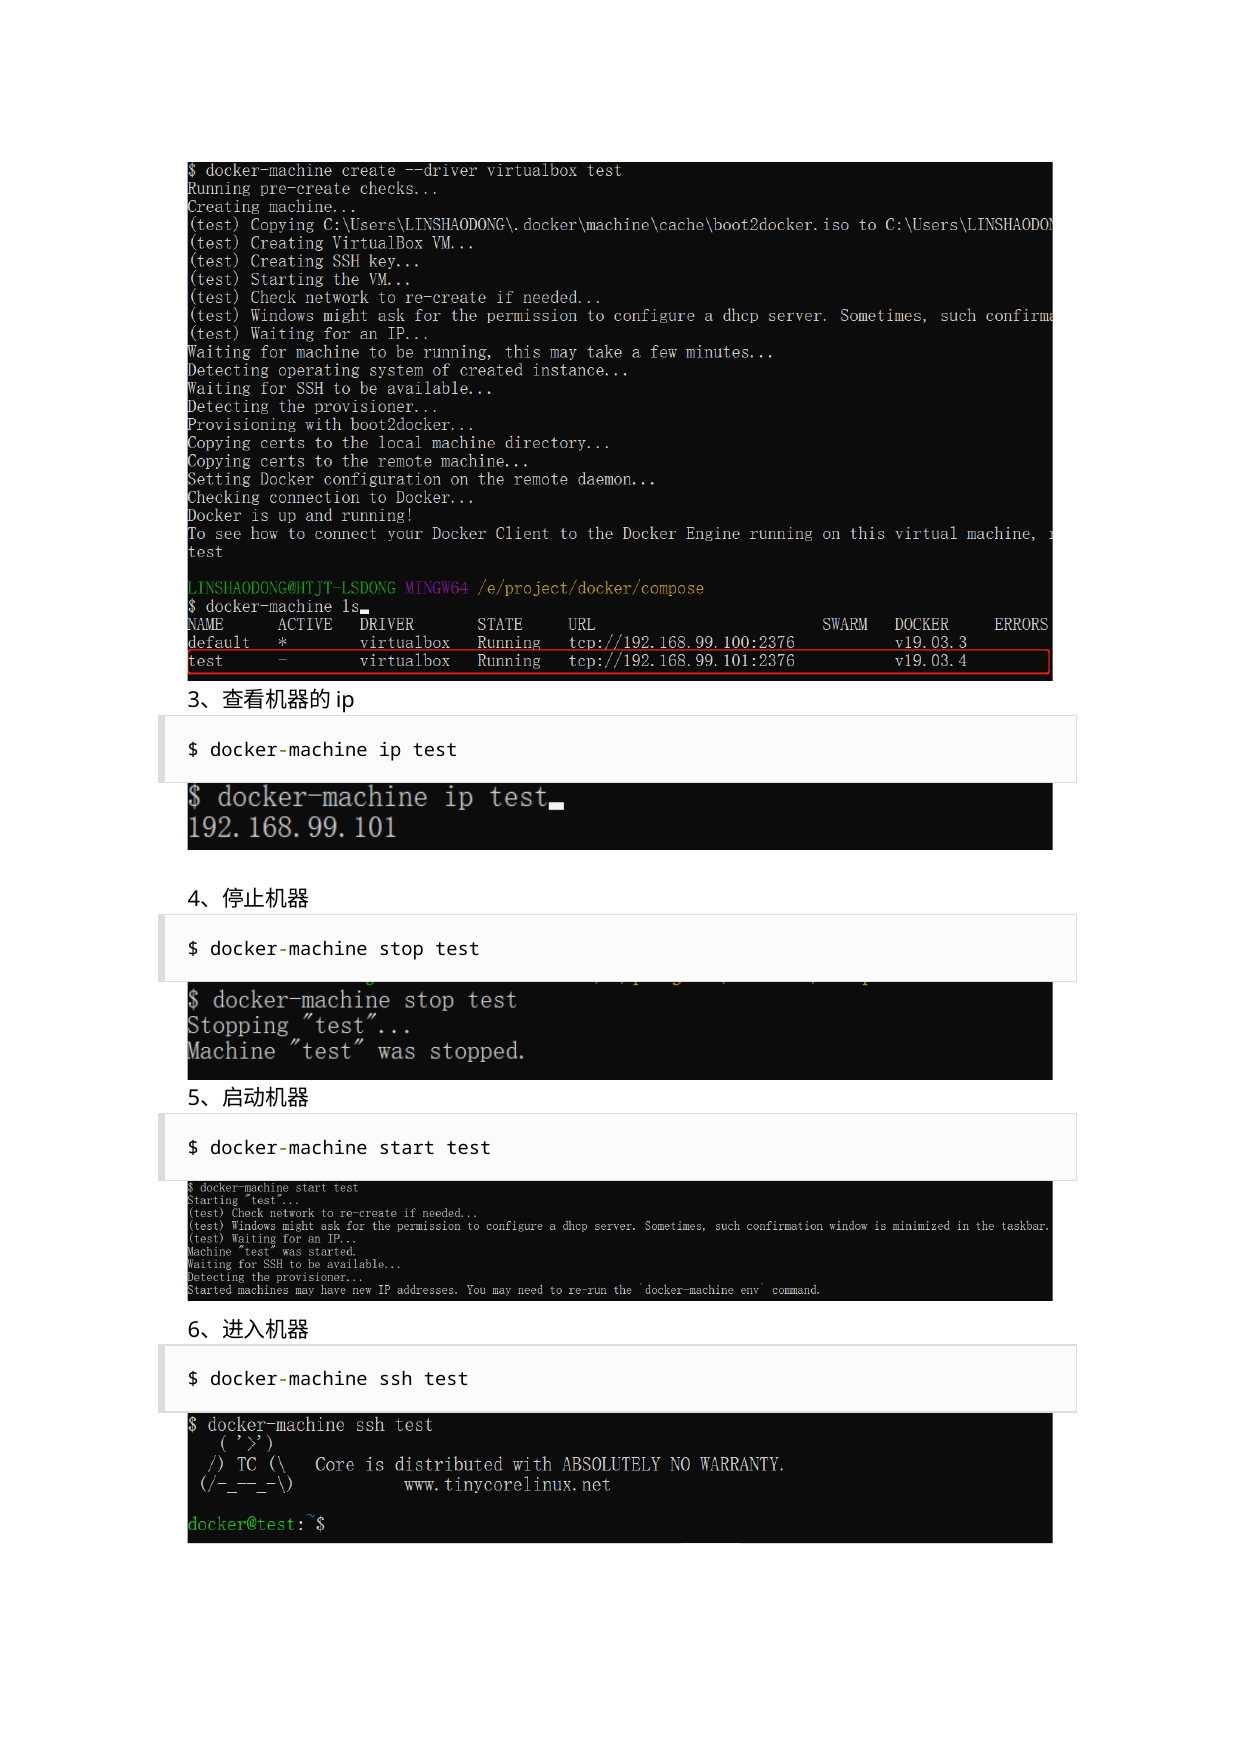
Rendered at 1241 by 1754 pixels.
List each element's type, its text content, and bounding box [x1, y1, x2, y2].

text 6、进入机器 [187, 1311, 1053, 1344]
picture [187, 982, 1053, 1080]
picture [187, 783, 1053, 850]
text 3、查看机器的ip [187, 682, 1053, 714]
text $ docker-machine stop test [165, 915, 1076, 981]
text $ docker-machine ssh test [165, 1346, 1076, 1411]
text 5、启动机器 [187, 1080, 1053, 1112]
text $ docker-machine ip test [165, 716, 1076, 782]
picture [187, 162, 1053, 681]
picture [187, 1413, 1053, 1544]
text 4、停止机器 [187, 881, 1053, 913]
text $ docker-machine start test [165, 1114, 1076, 1180]
picture [187, 1181, 1053, 1301]
